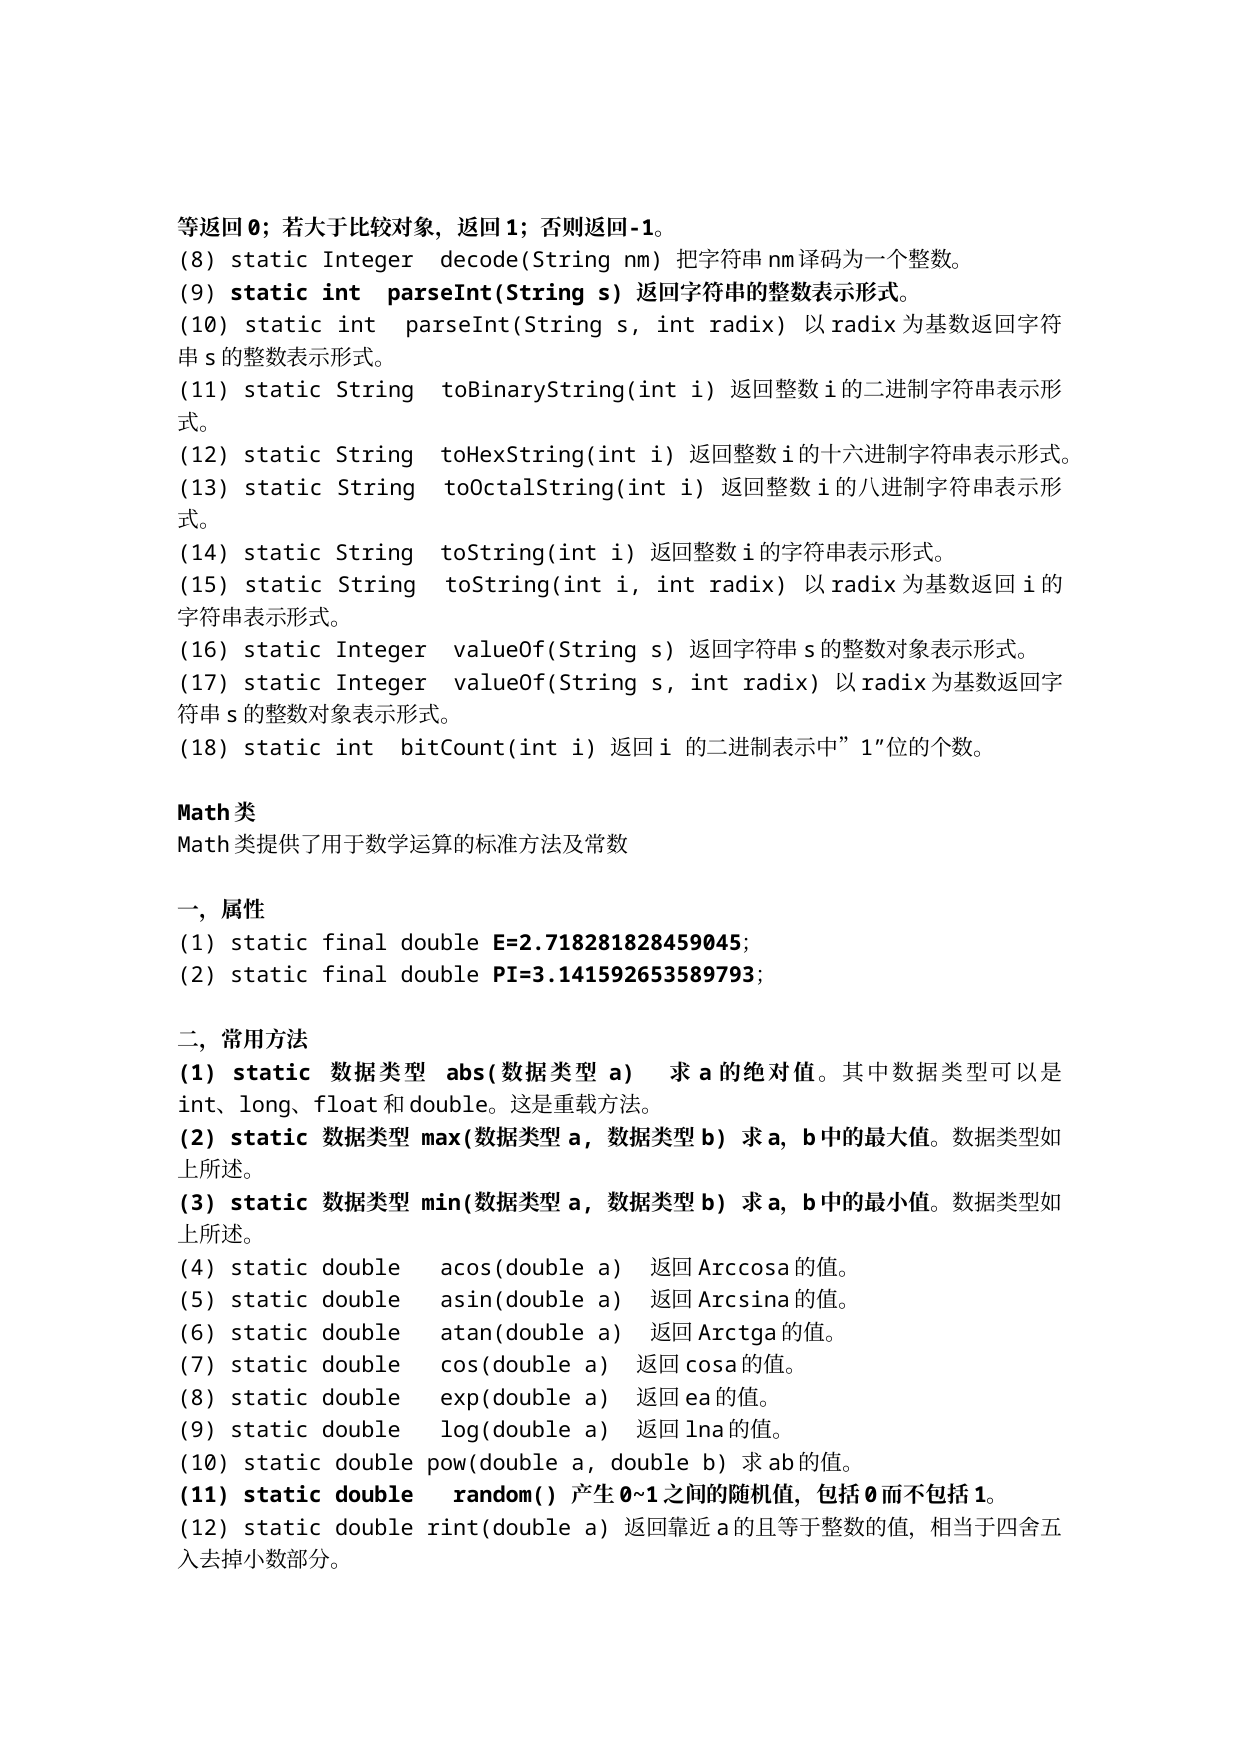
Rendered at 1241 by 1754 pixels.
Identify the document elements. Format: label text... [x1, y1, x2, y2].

list (9) static double log(double a) 返回lna的值。 [177, 1412, 1063, 1444]
list (6) static double atan(double a) 返回Arctga的值。 [177, 1314, 1063, 1347]
list (5) static double asin(double a) 返回Arcsina的值。 [177, 1282, 1063, 1314]
list (15) static String toString(int i, int radix) 以radix为基数返回i的字符串表示形式。 [177, 567, 1063, 632]
list (2) static 数据类型 max(数据类型 a, 数据类型 b) 求a，b中的最大值。数据类型如上所述。 [177, 1119, 1063, 1184]
list (8) static double exp(double a) 返回ea的值。 [177, 1379, 1063, 1412]
list (13) static String toOctalString(int i) 返回整数i的八进制字符串表示形式。 [177, 469, 1063, 534]
list (1) static final double E=2.718281828459045； [177, 924, 1063, 957]
list (14) static String toString(int i) 返回整数i的字符串表示形式。 [177, 534, 1063, 567]
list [177, 209, 1063, 242]
list Math类提供了用于数学运算的标准方法及常数 [177, 827, 1063, 859]
list (8) static Integer decode(String nm) 把字符串nm译码为一个整数。 [177, 242, 1063, 274]
list (4) static double acos(double a) 返回Arccosa的值。 [177, 1249, 1063, 1282]
list (12) static double rint(double a) 返回靠近a的且等于整数的值，相当于四舍五入去掉小数部分。 [177, 1509, 1063, 1574]
list (7) static double cos(double a) 返回cosa的值。 [177, 1347, 1063, 1379]
list (12) static String toHexString(int i) 返回整数i的十六进制字符串表示形式。 [177, 437, 1063, 469]
list (16) static Integer valueOf(String s) 返回字符串s的整数对象表示形式。 [177, 632, 1063, 664]
list (10) static double pow(double a, double b) 求ab的值。 [177, 1444, 1063, 1477]
list (18) static int bitCount(int i) 返回i 的二进制表示中”1”位的个数。 [177, 729, 1063, 762]
list (10) static int parseInt(String s, int radix) 以radix为基数返回字符串s的整数表示形式。 [177, 307, 1063, 372]
list 一，属性 [177, 892, 1063, 924]
list (3) static 数据类型 min(数据类型 a, 数据类型 b) 求a，b中的最小值。数据类型如上所述。 [177, 1184, 1063, 1249]
list Math类 [177, 794, 1063, 827]
list (11) static double random() 产生0~1之间的随机值，包括0而不包括1。 [177, 1477, 1063, 1509]
list (9) static int parseInt(String s) 返回字符串的整数表示形式。 [177, 274, 1063, 307]
list (1) static 数据类型 abs(数据类型 a) 求a的绝对值。其中数据类型可以是int、long、float和double。这是重载方法。 [177, 1054, 1063, 1119]
list (11) static String toBinaryString(int i) 返回整数i的二进制字符串表示形式。 [177, 372, 1063, 437]
list (17) static Integer valueOf(String s, int radix) 以radix为基数返回字符串s的整数对象表示形式。 [177, 664, 1063, 729]
list (2) static final double PI=3.141592653589793； [177, 957, 1063, 989]
list 二，常用方法 [177, 1022, 1063, 1054]
